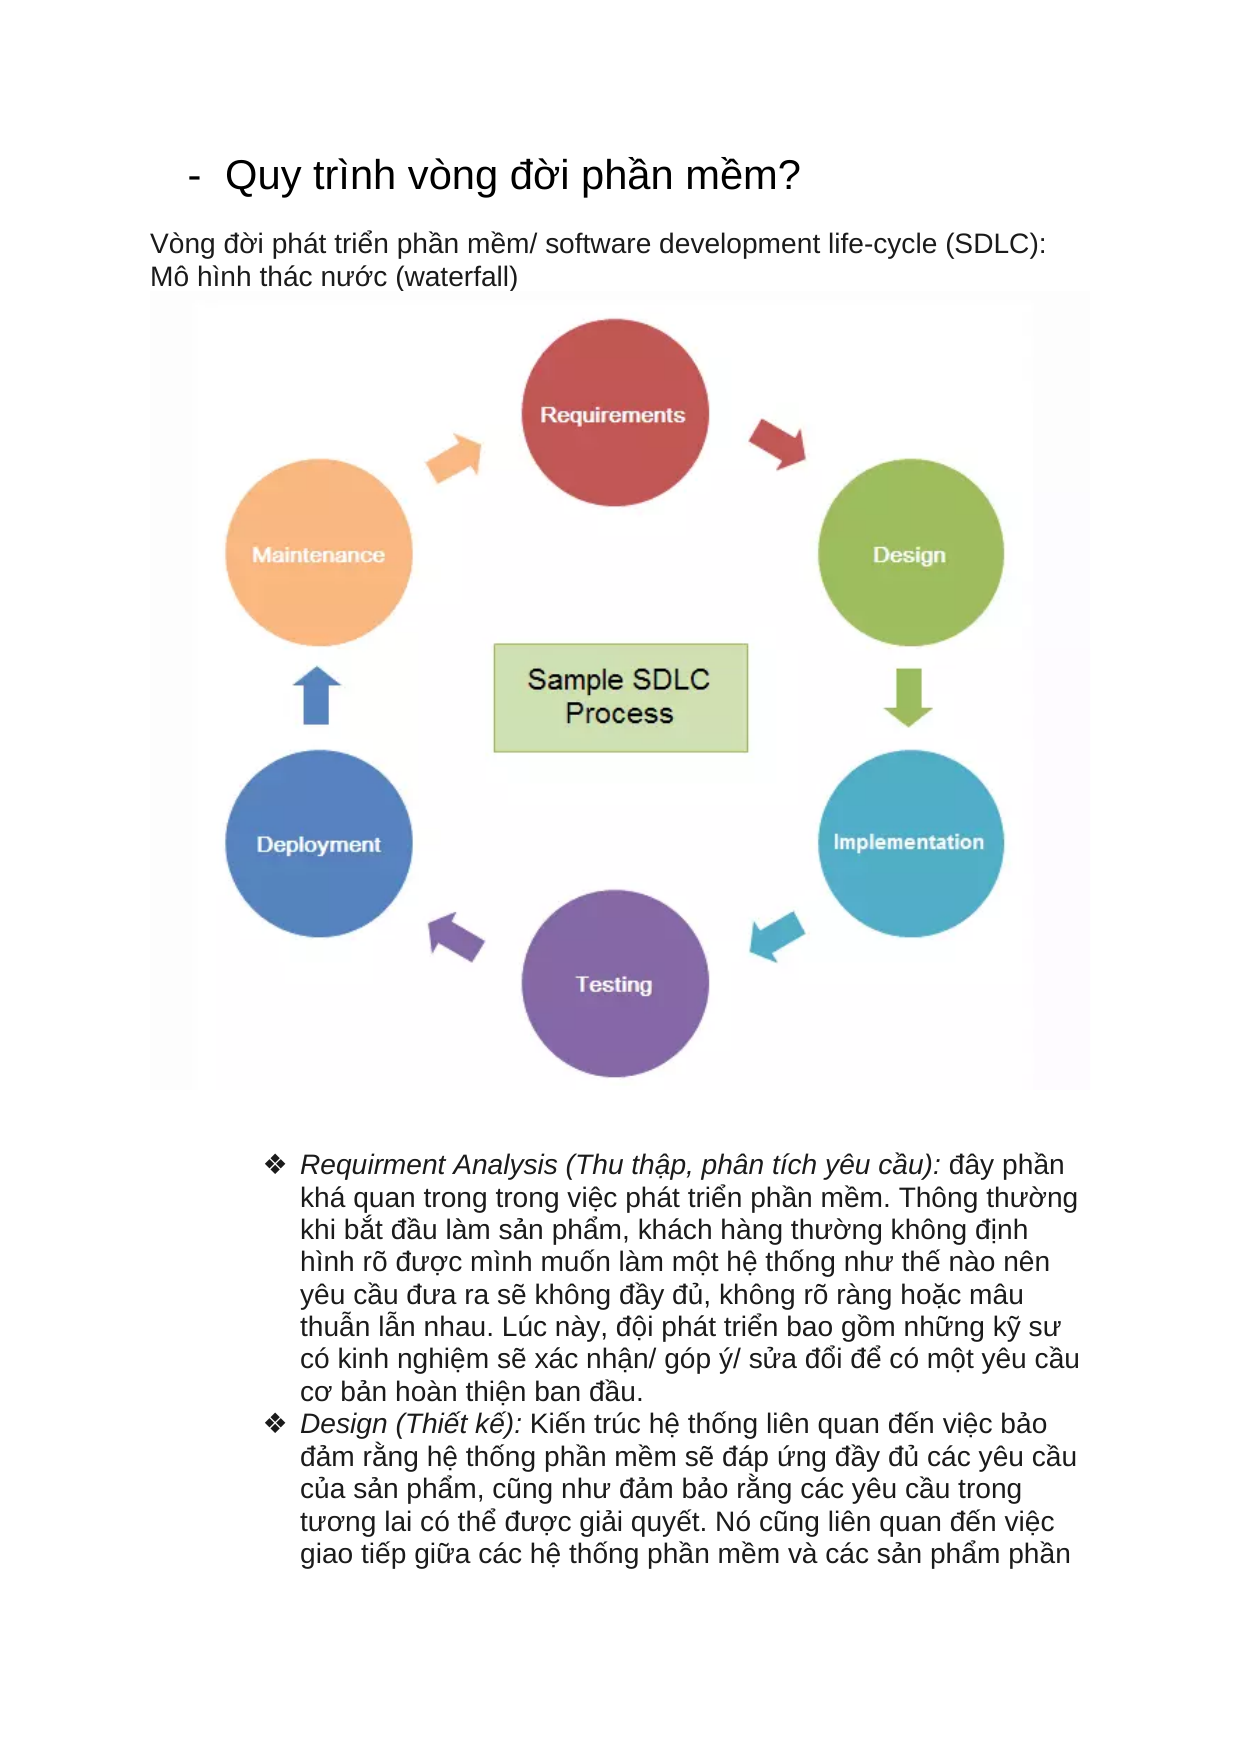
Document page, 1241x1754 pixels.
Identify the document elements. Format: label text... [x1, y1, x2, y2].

text Vòng đời phát triển phần mềm/ software development life-cycle (SDLC): Mô hình thác nước (waterfall) [150, 227, 1090, 291]
picture [150, 291, 1091, 1090]
list Requirment Analysis (Thu thập, phân tích yêu cầu): đây phần khá quan trong trong việc phát triển phần mềm. Thông thường khi bắt đầu làm sản phẩm, khách hàng thường không định hình rõ được mình muốn làm một hệ thống như thế nào nên yêu cầu đưa ra sẽ không đầy đủ, không rõ ràng hoặc mâu thuẫn lẫn nhau. Lúc này, đội phát triển bao gồm những kỹ sư có kinh nghiệm sẽ xác nhận/ góp ý/ sửa đổi để có một yêu cầu cơ bản hoàn thiện ban đầu. [262, 1148, 1090, 1407]
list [262, 1407, 1090, 1569]
subtitle Quy trình vòng đời phần mềm? [187, 150, 1090, 198]
